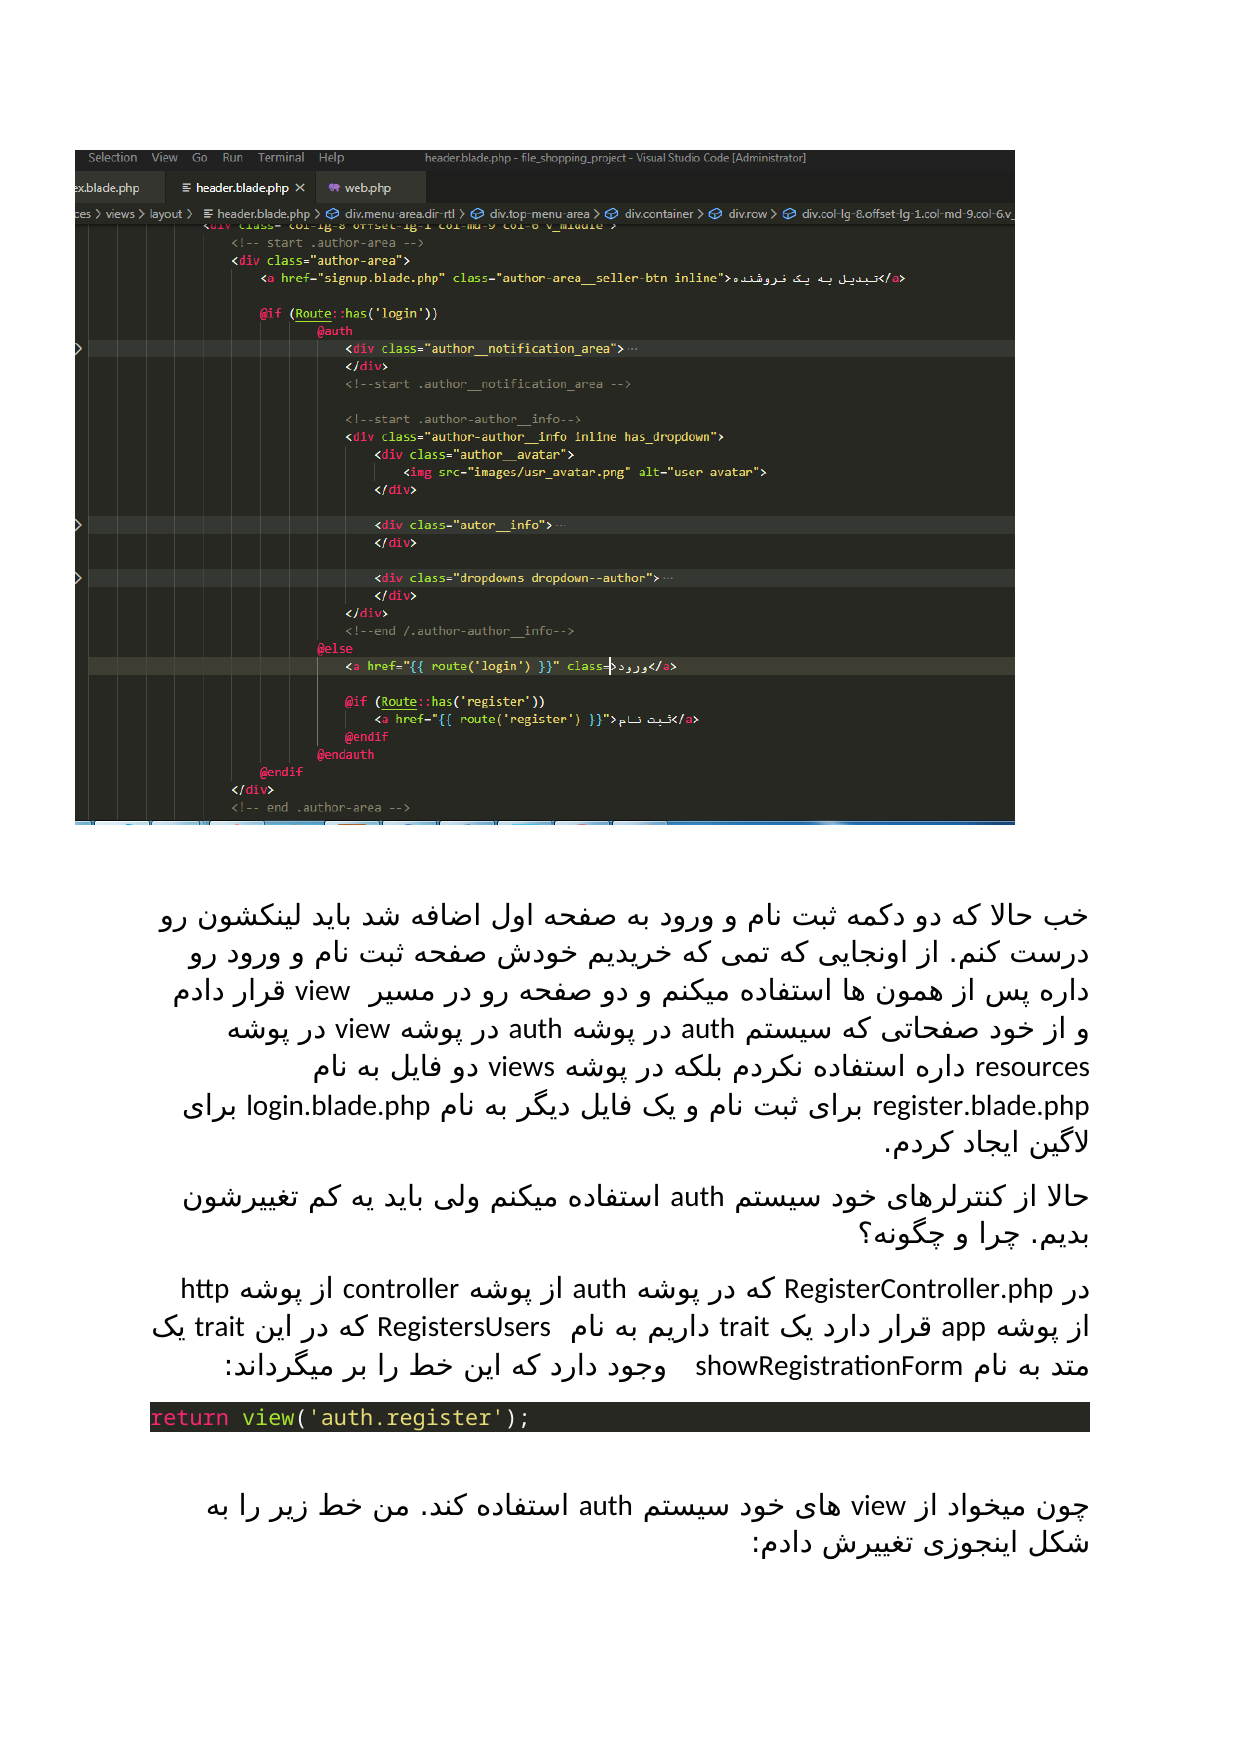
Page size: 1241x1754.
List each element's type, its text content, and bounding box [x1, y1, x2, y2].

text حالا از کنترلرهای خود سیستم auth استفاده میکنم ولی باید یه کم تغییرشون بدیم. چرا و چگونه؟ [150, 1178, 1090, 1251]
text خب حالا که دو دکمه ثبت نام و ورود به صفحه اول اضافه شد باید لینکشون رو درست کنم. از اونجایی که تمی که خریدیم خودش صفحه ثبت نام و ورود رو داره پس از همون ها استفاده میکنم و دو صفحه رو در مسیر view قرار دادم و از خود صفحاتی که سیستم auth در پوشه auth در پوشه view در پوشه resources داره استفاده نکردم بلکه در پوشه views دو فایل به نام register.blade.php برای ثبت نام و یک فایل دیگر به نام login.blade.php برای لاگین ایجاد کردم. [150, 898, 1090, 1159]
text در RegisterController.php که در پوشه auth از پوشه controller از پوشه http از پوشه app قرار دارد یک trait داریم به نام RegistersUsers که در این trait یک متد به نام showRegistrationForm وجود دارد که این خط را بر میگرداند: [150, 1270, 1090, 1382]
text چون میخواد از view های خود سیستم auth استفاده کند. من خط زیر را به شکل اینجوزی تغییرش دادم: [150, 1487, 1090, 1559]
picture [75, 150, 1015, 825]
text return view('auth.register'); [150, 1402, 1090, 1432]
